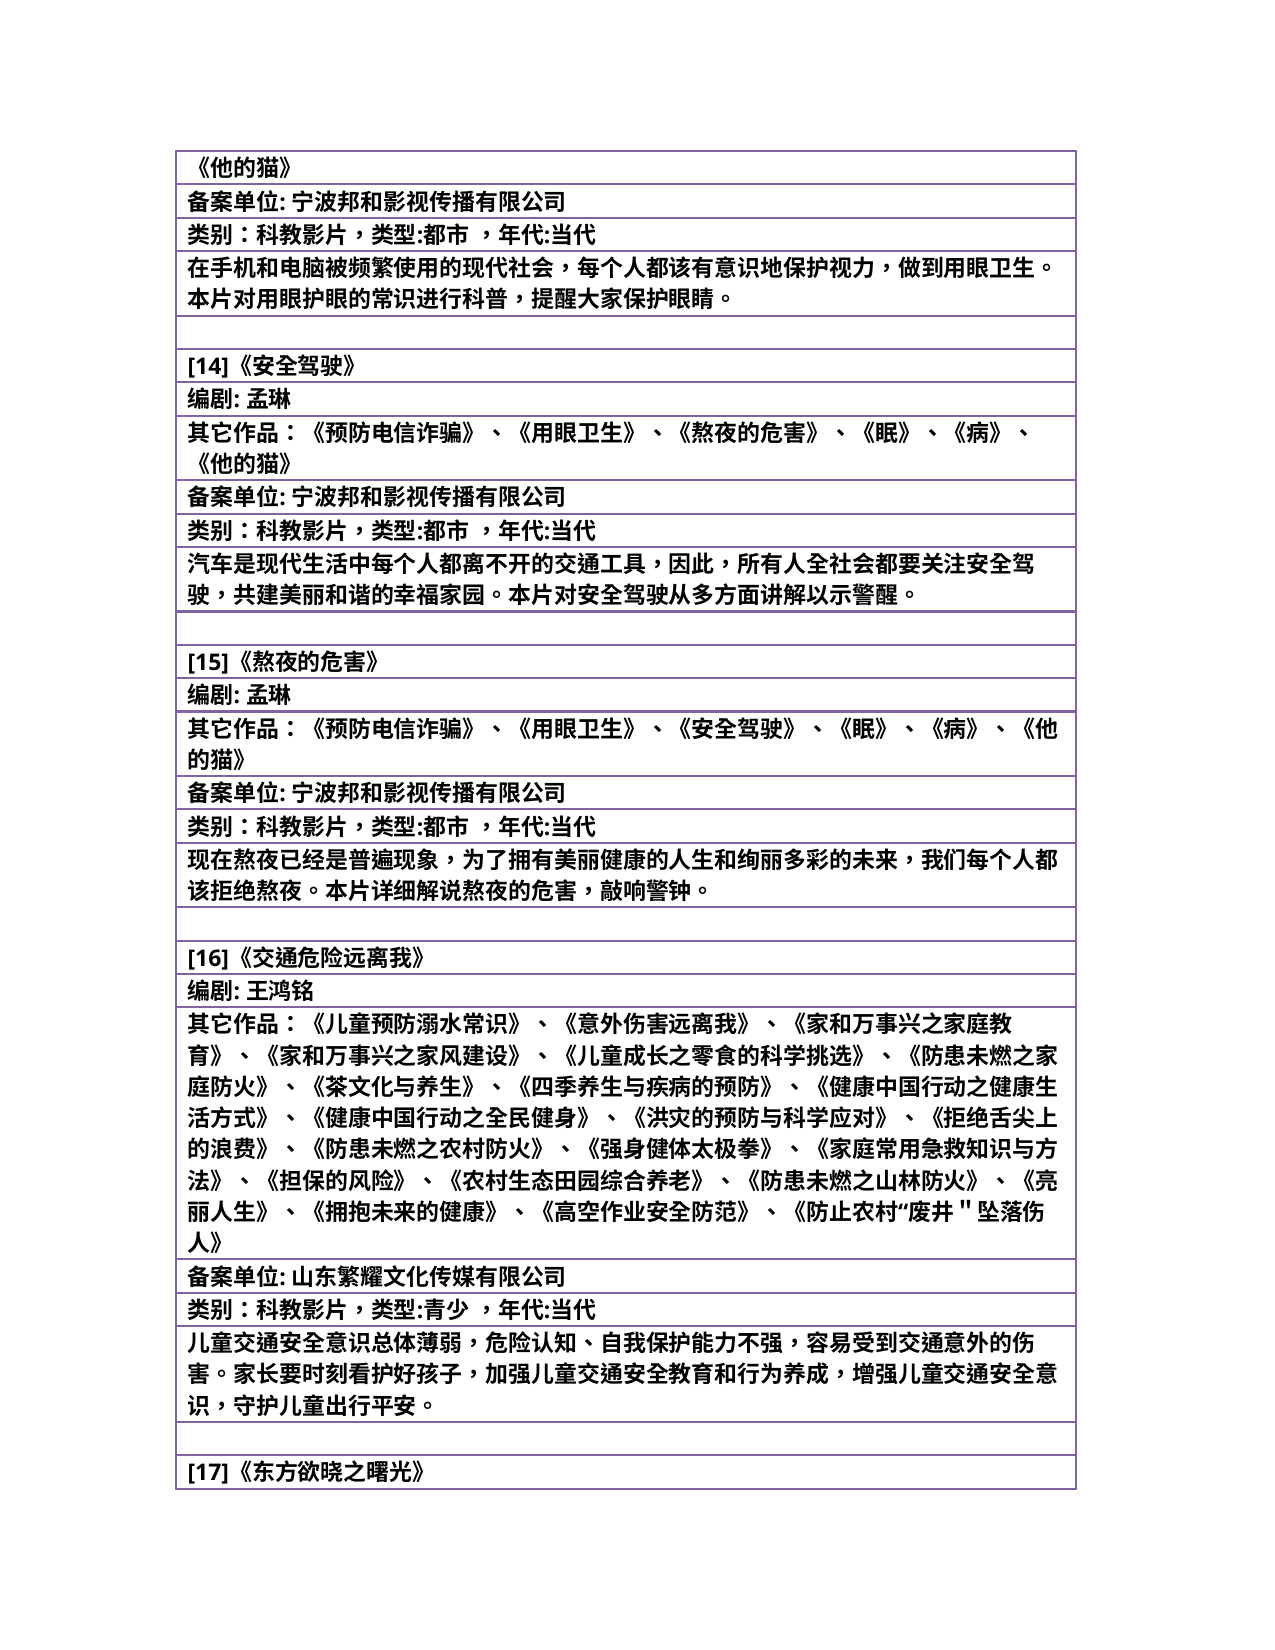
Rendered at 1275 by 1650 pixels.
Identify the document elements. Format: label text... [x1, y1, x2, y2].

table_cell 备案单位: 宁波邦和影视传播有限公司 [177, 185, 1075, 217]
table_cell [16]《交通危险远离我》 [177, 942, 1075, 973]
table_cell 现在熬夜已经是普遍现象，为了拥有美丽健康的人生和绚丽多彩的未来，我们每个人都该拒绝熬夜。本片详细解说熬夜的危害，敲响警钟。 [177, 844, 1075, 906]
table_cell 备案单位: 山东繁耀文化传媒有限公司 [177, 1260, 1075, 1292]
table_cell [177, 908, 1075, 939]
table_cell [17]《东方欲晓之曙光》 [177, 1456, 1075, 1487]
table_cell 在手机和电脑被频繁使用的现代社会，每个人都该有意识地保护视力，做到用眼卫生。本片对用眼护眼的常识进行科普，提醒大家保护眼睛。 [177, 252, 1075, 314]
table_cell [15]《熬夜的危害》 [177, 646, 1075, 677]
table_cell 其它作品：《儿童预防溺水常识》、《意外伤害远离我》、《家和万事兴之家庭教育》、《家和万事兴之家风建设》、《儿童成长之零食的科学挑选》、《防患未燃之家庭防火》、《茶文化与养生》、《四季养生与疾病的预防》、《健康中国行动之健康生活方式》、《健康中国行动之全民健身》、《洪灾的预防与科学应对》、《拒绝舌尖上的浪费》、《防患未燃之农村防火》、《强身健体太极拳》、《家庭常用急救知识与方法》、《担保的风险》、《农村生态田园综合养老》、《防患未燃之山林防火》、《亮丽人生》、《拥抱未来的健康》、《高空作业安全防范》、《防止农村“废井＂坠落伤人》 [177, 1008, 1075, 1258]
table_cell [177, 613, 1075, 644]
table_cell 编剧: 孟琳 [177, 383, 1075, 414]
table_cell 类别：科教影片，类型:都市 ，年代:当代 [177, 219, 1075, 250]
table_cell 其它作品：《预防电信诈骗》、《用眼卫生》、《安全驾驶》、《眠》、《病》、《他的猫》 [177, 713, 1075, 775]
table_cell 编剧: 王鸿铭 [177, 975, 1075, 1006]
table_cell 备案单位: 宁波邦和影视传播有限公司 [177, 777, 1075, 808]
table_cell 其它作品：《预防电信诈骗》、《用眼卫生》、《熬夜的危害》、《眠》、《病》、《他的猫》 [177, 417, 1075, 479]
table_cell 类别：科教影片，类型:都市 ，年代:当代 [177, 810, 1075, 842]
table_cell [177, 1423, 1075, 1454]
table_cell 备案单位: 宁波邦和影视传播有限公司 [177, 481, 1075, 512]
table_cell 类别：科教影片，类型:都市 ，年代:当代 [177, 515, 1075, 546]
table_cell 编剧: 孟琳 [177, 679, 1075, 710]
table_cell [177, 317, 1075, 348]
table_cell 儿童交通安全意识总体薄弱，危险认知、自我保护能力不强，容易受到交通意外的伤害。家长要时刻看护好孩子，加强儿童交通安全教育和行为养成，增强儿童交通安全意识，守护儿童出行平安。 [177, 1327, 1075, 1421]
table_cell 类别：科教影片，类型:青少 ，年代:当代 [177, 1294, 1075, 1325]
table_cell 汽车是现代生活中每个人都离不开的交通工具，因此，所有人全社会都要关注安全驾驶，共建美丽和谐的幸福家园。本片对安全驾驶从多方面讲解以示警醒。 [177, 548, 1075, 610]
table_cell [14]《安全驾驶》 [177, 350, 1075, 381]
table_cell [177, 152, 1075, 183]
